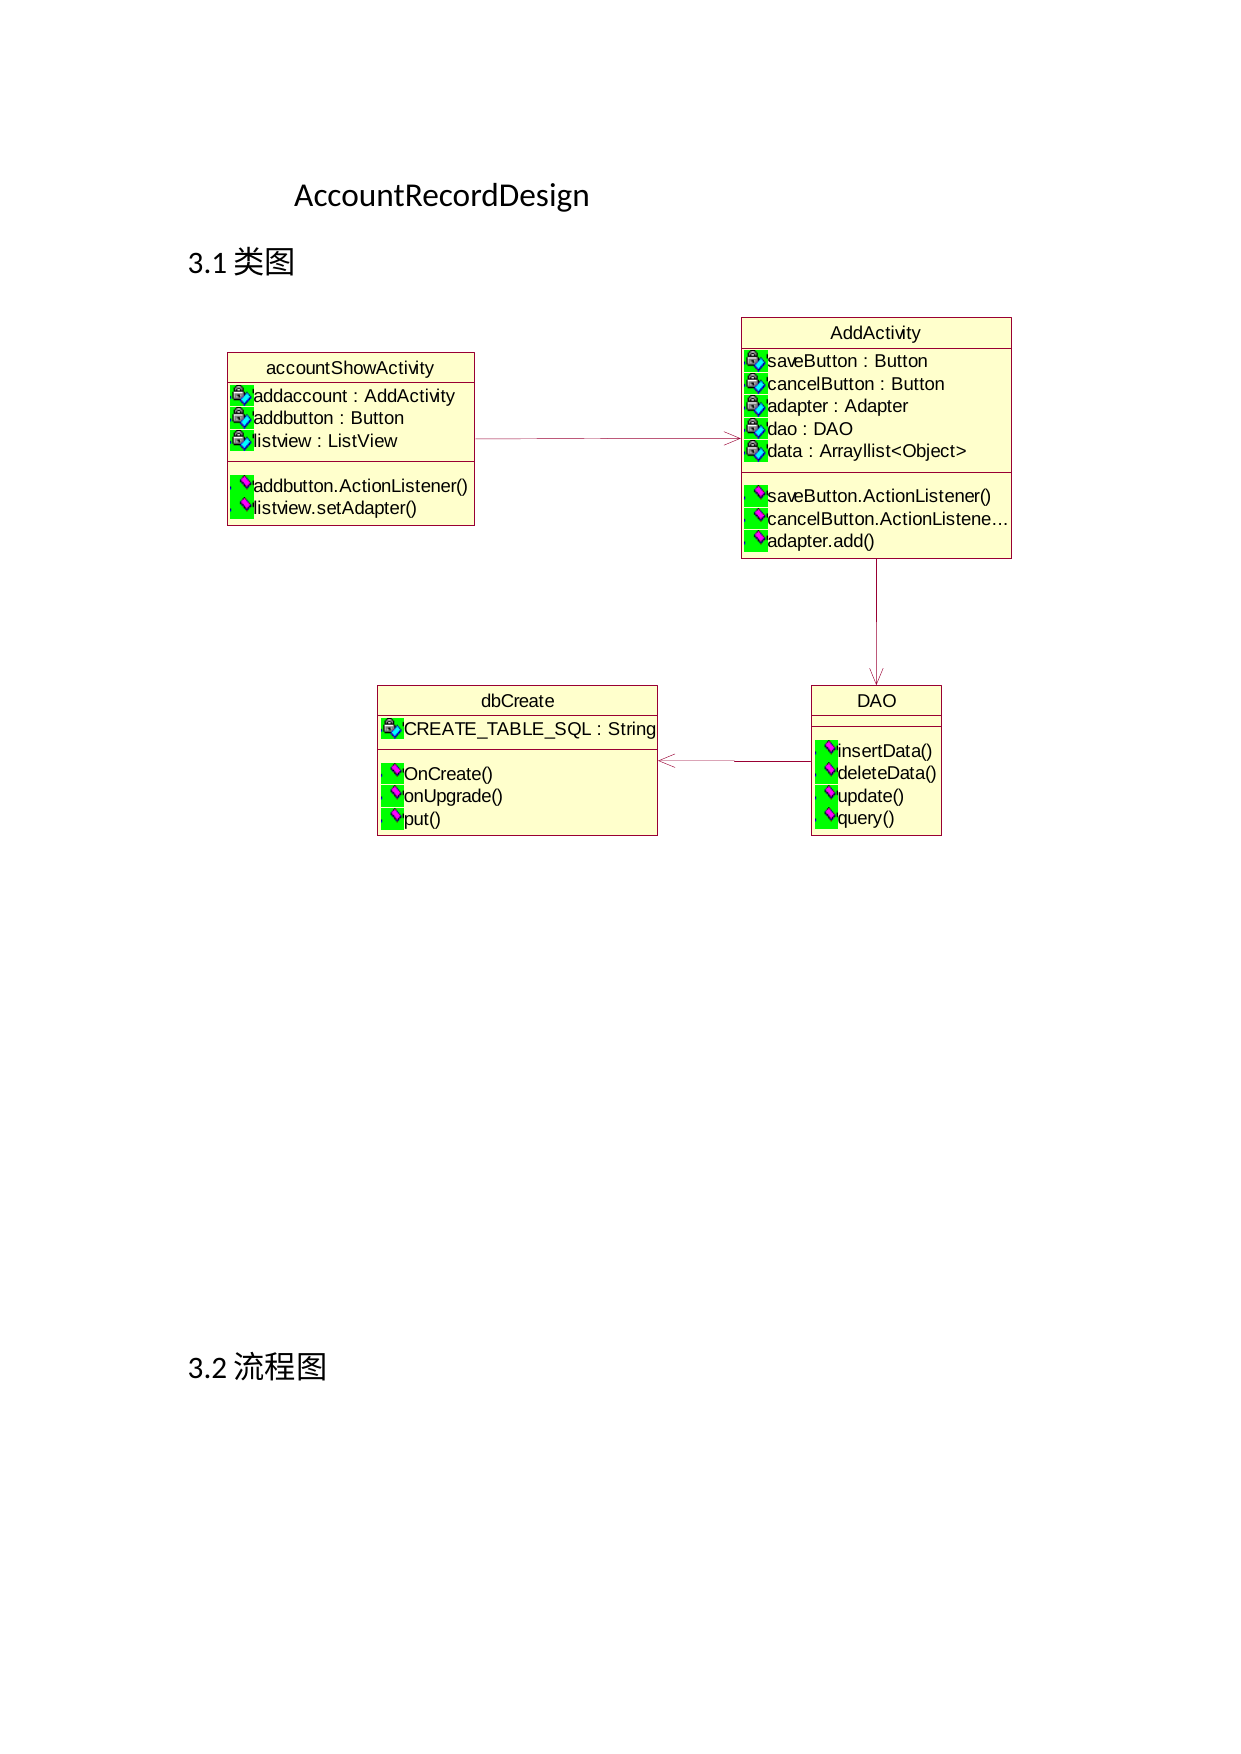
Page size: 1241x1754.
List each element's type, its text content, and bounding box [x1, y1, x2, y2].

text 3.2流程图 [187, 1332, 1053, 1397]
text 3.1类图 [187, 227, 1053, 292]
text AccountRecordDesign [187, 162, 1053, 227]
